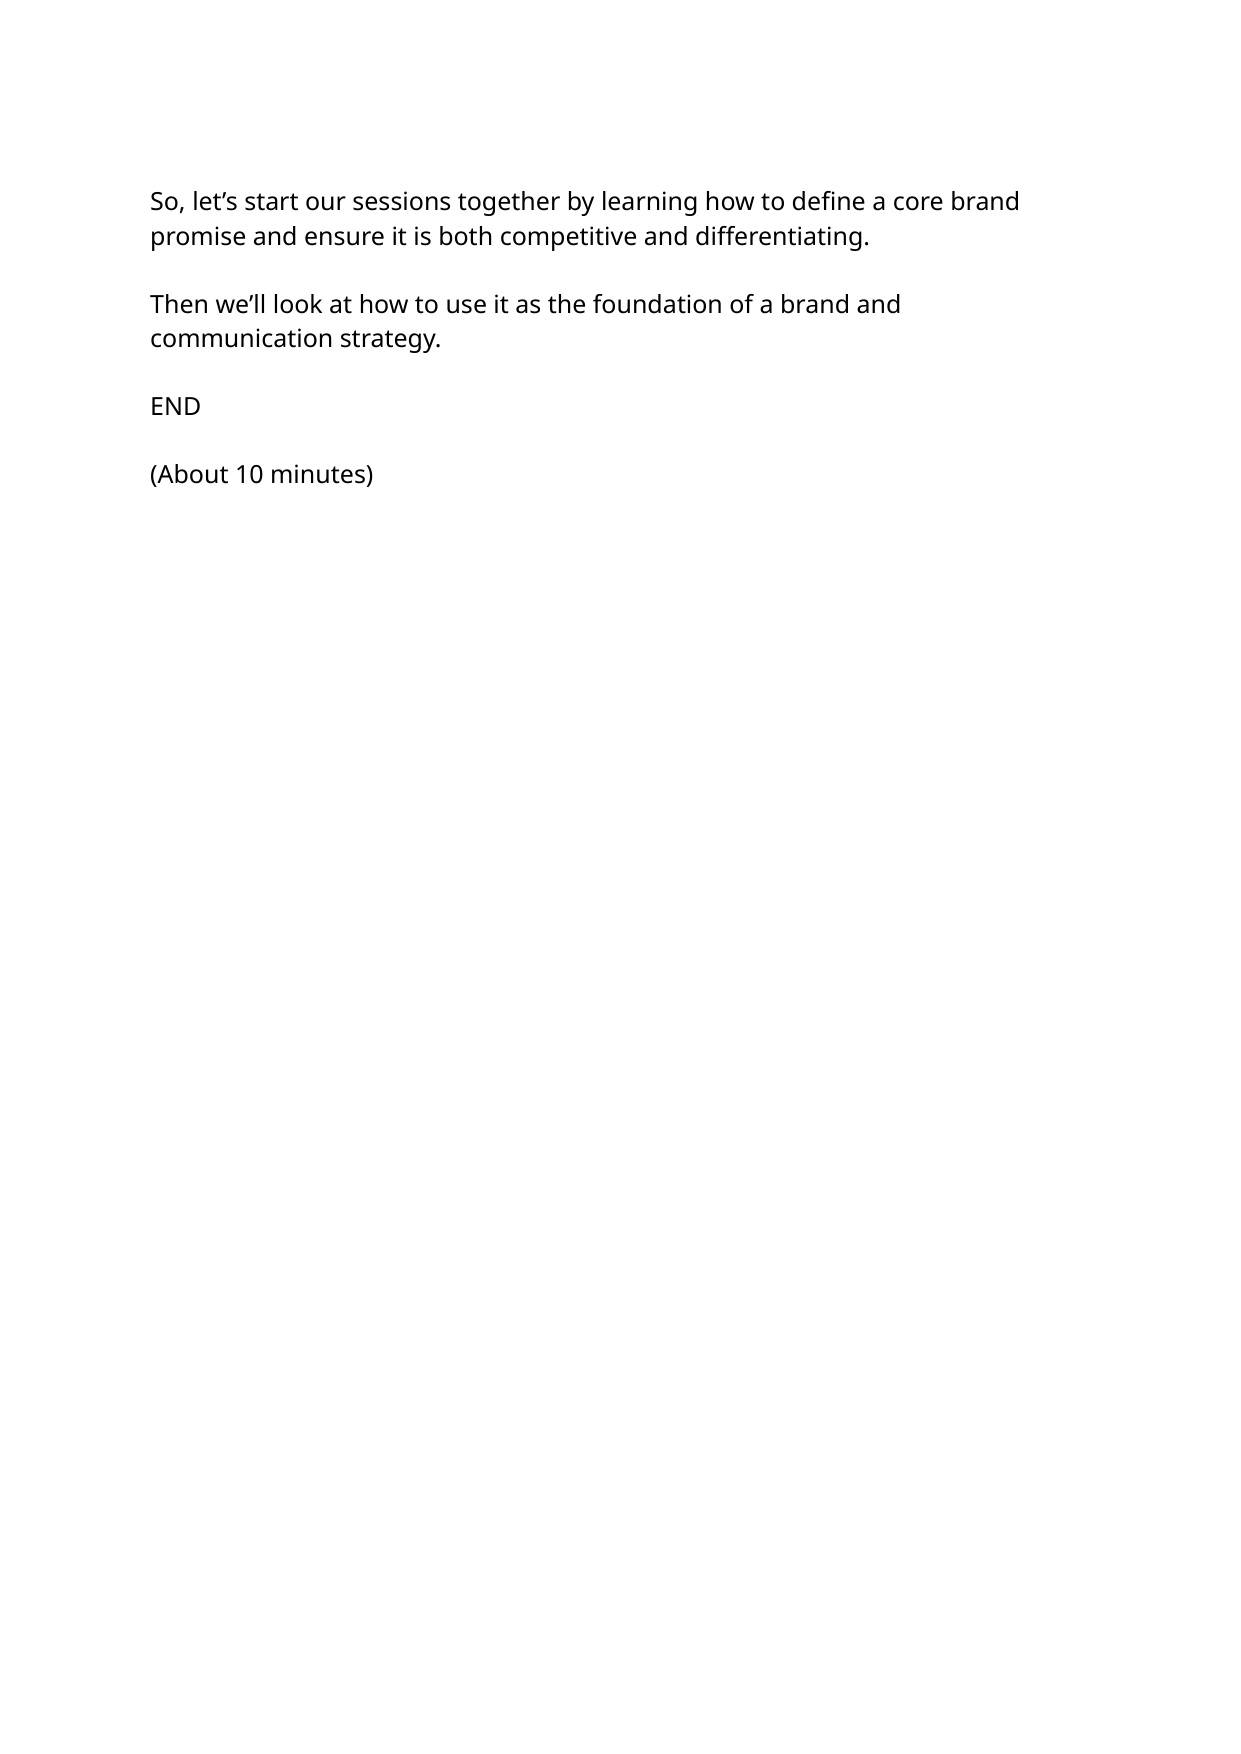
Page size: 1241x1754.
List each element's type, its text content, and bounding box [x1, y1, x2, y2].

text END [150, 388, 1090, 422]
text (About 10 minutes) [150, 457, 1090, 491]
text Then we’ll look at how to use it as the foundation of a brand and communication strategy. [150, 286, 1090, 354]
text So, let’s start our sessions together by learning how to define a core brand promise and ensure it is both competitive and differentiating. [150, 184, 1090, 252]
